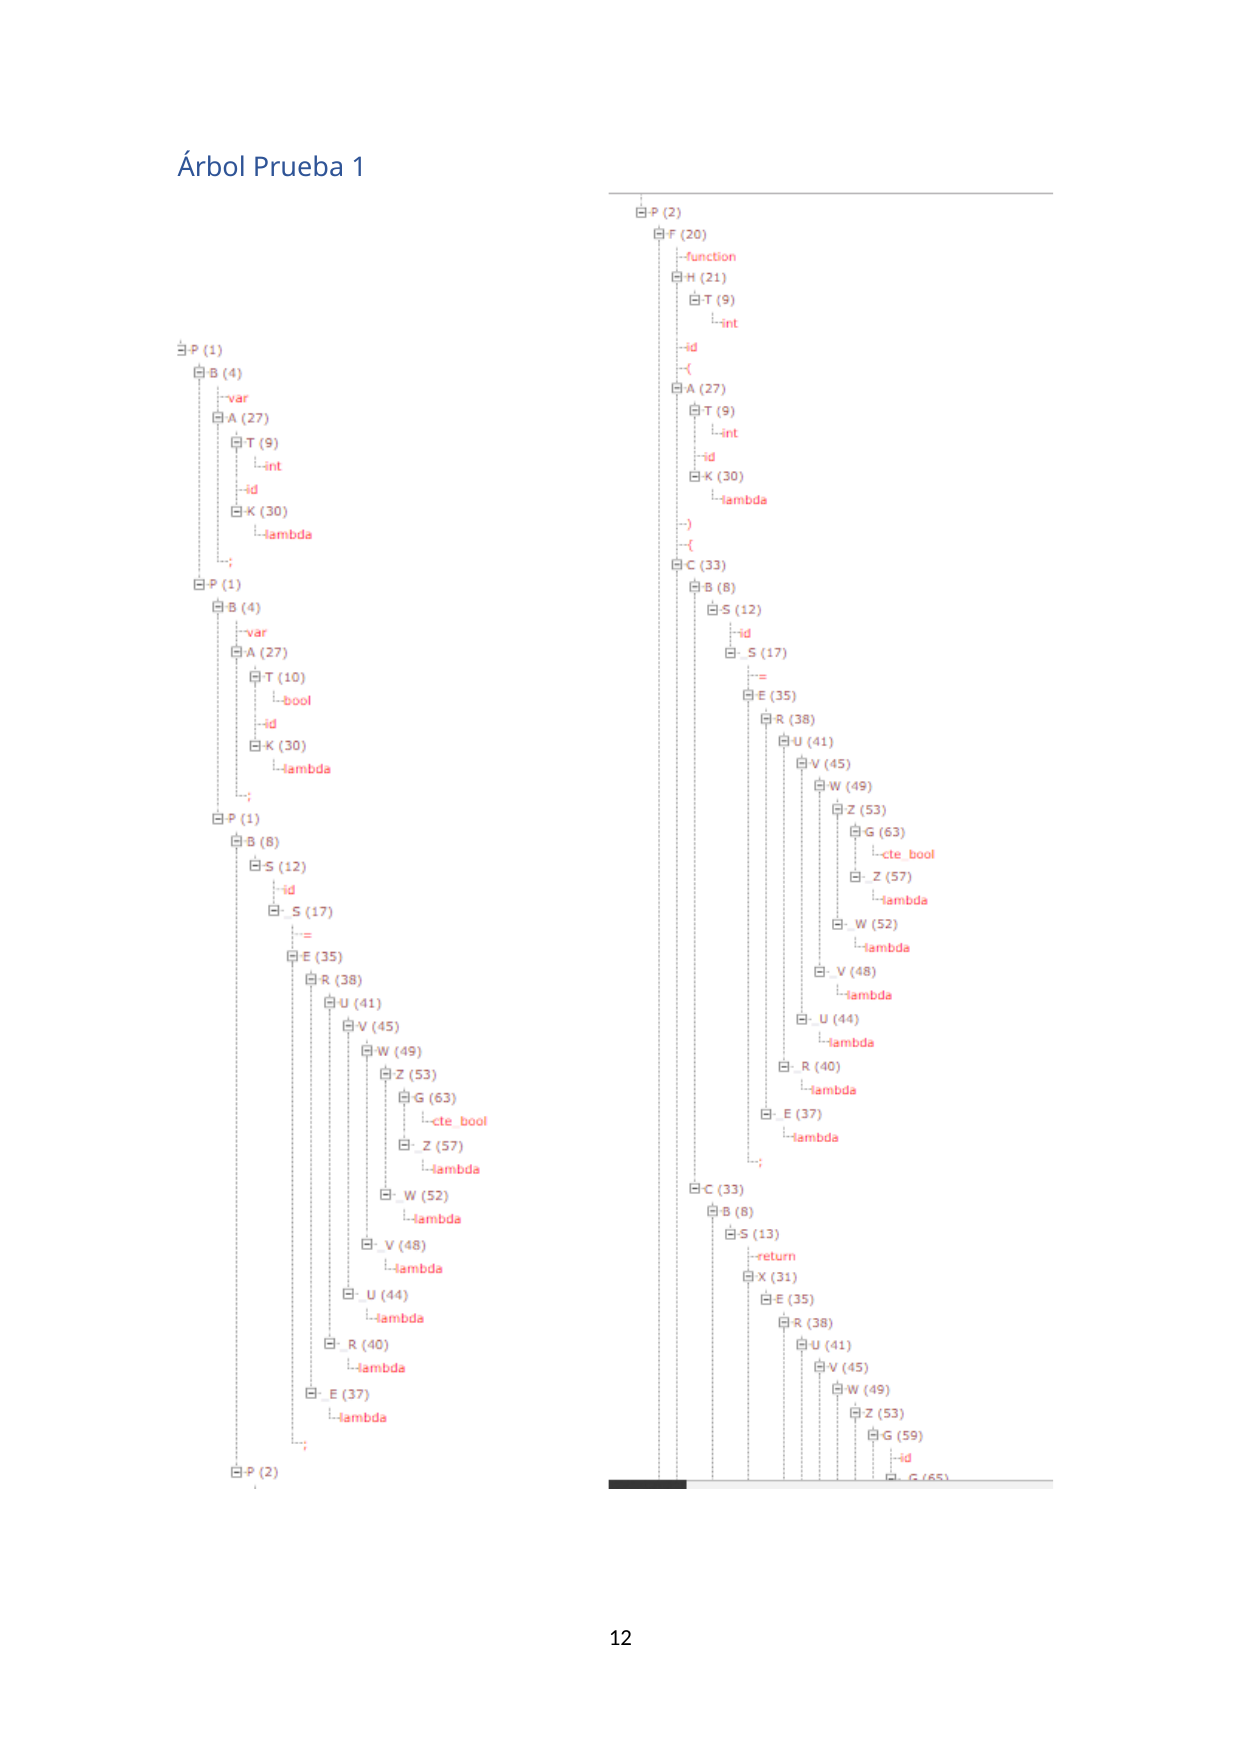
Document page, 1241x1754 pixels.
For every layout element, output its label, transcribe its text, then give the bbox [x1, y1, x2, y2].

picture [608, 187, 1054, 1489]
picture [177, 326, 604, 1489]
subtitle Árbol Prueba 1 [177, 148, 1063, 184]
